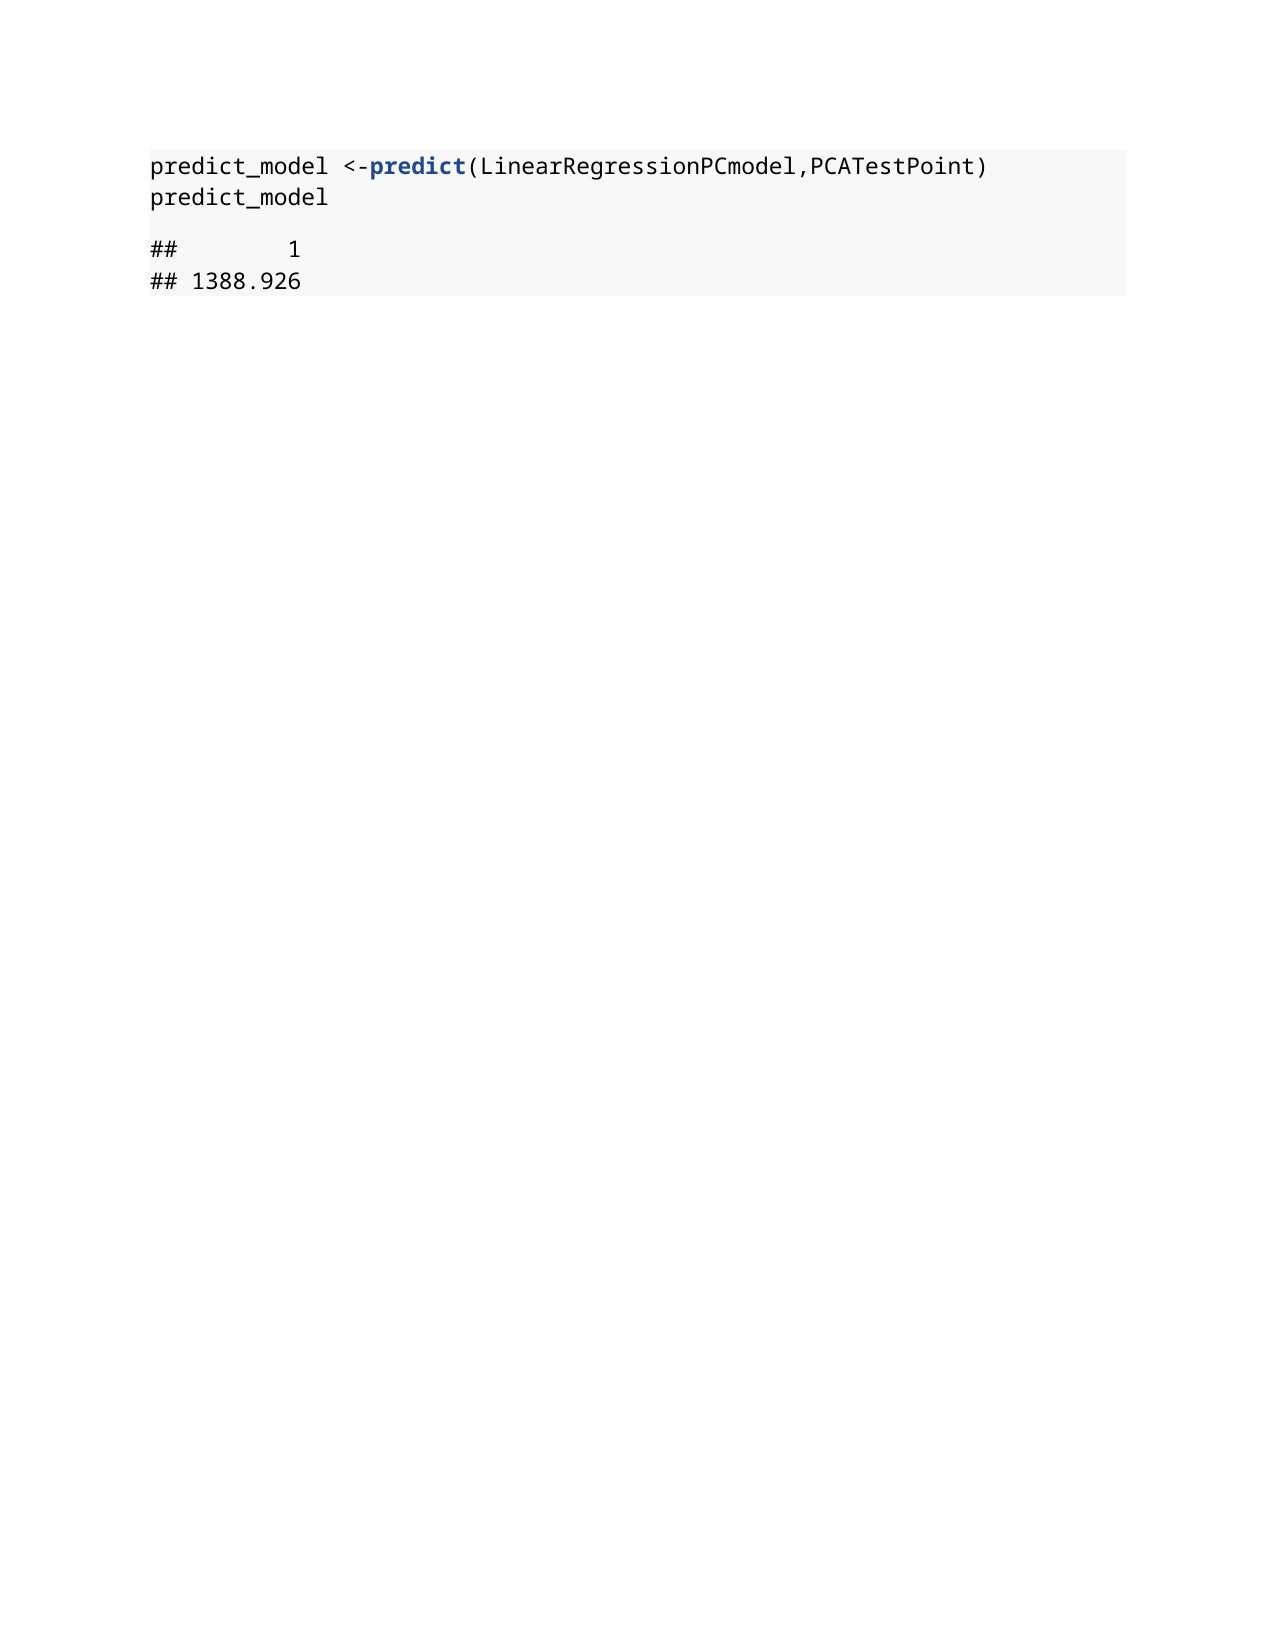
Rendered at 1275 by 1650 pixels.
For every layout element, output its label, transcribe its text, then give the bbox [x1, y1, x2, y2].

text ## 1 ## 1388.926 [150, 233, 1125, 296]
